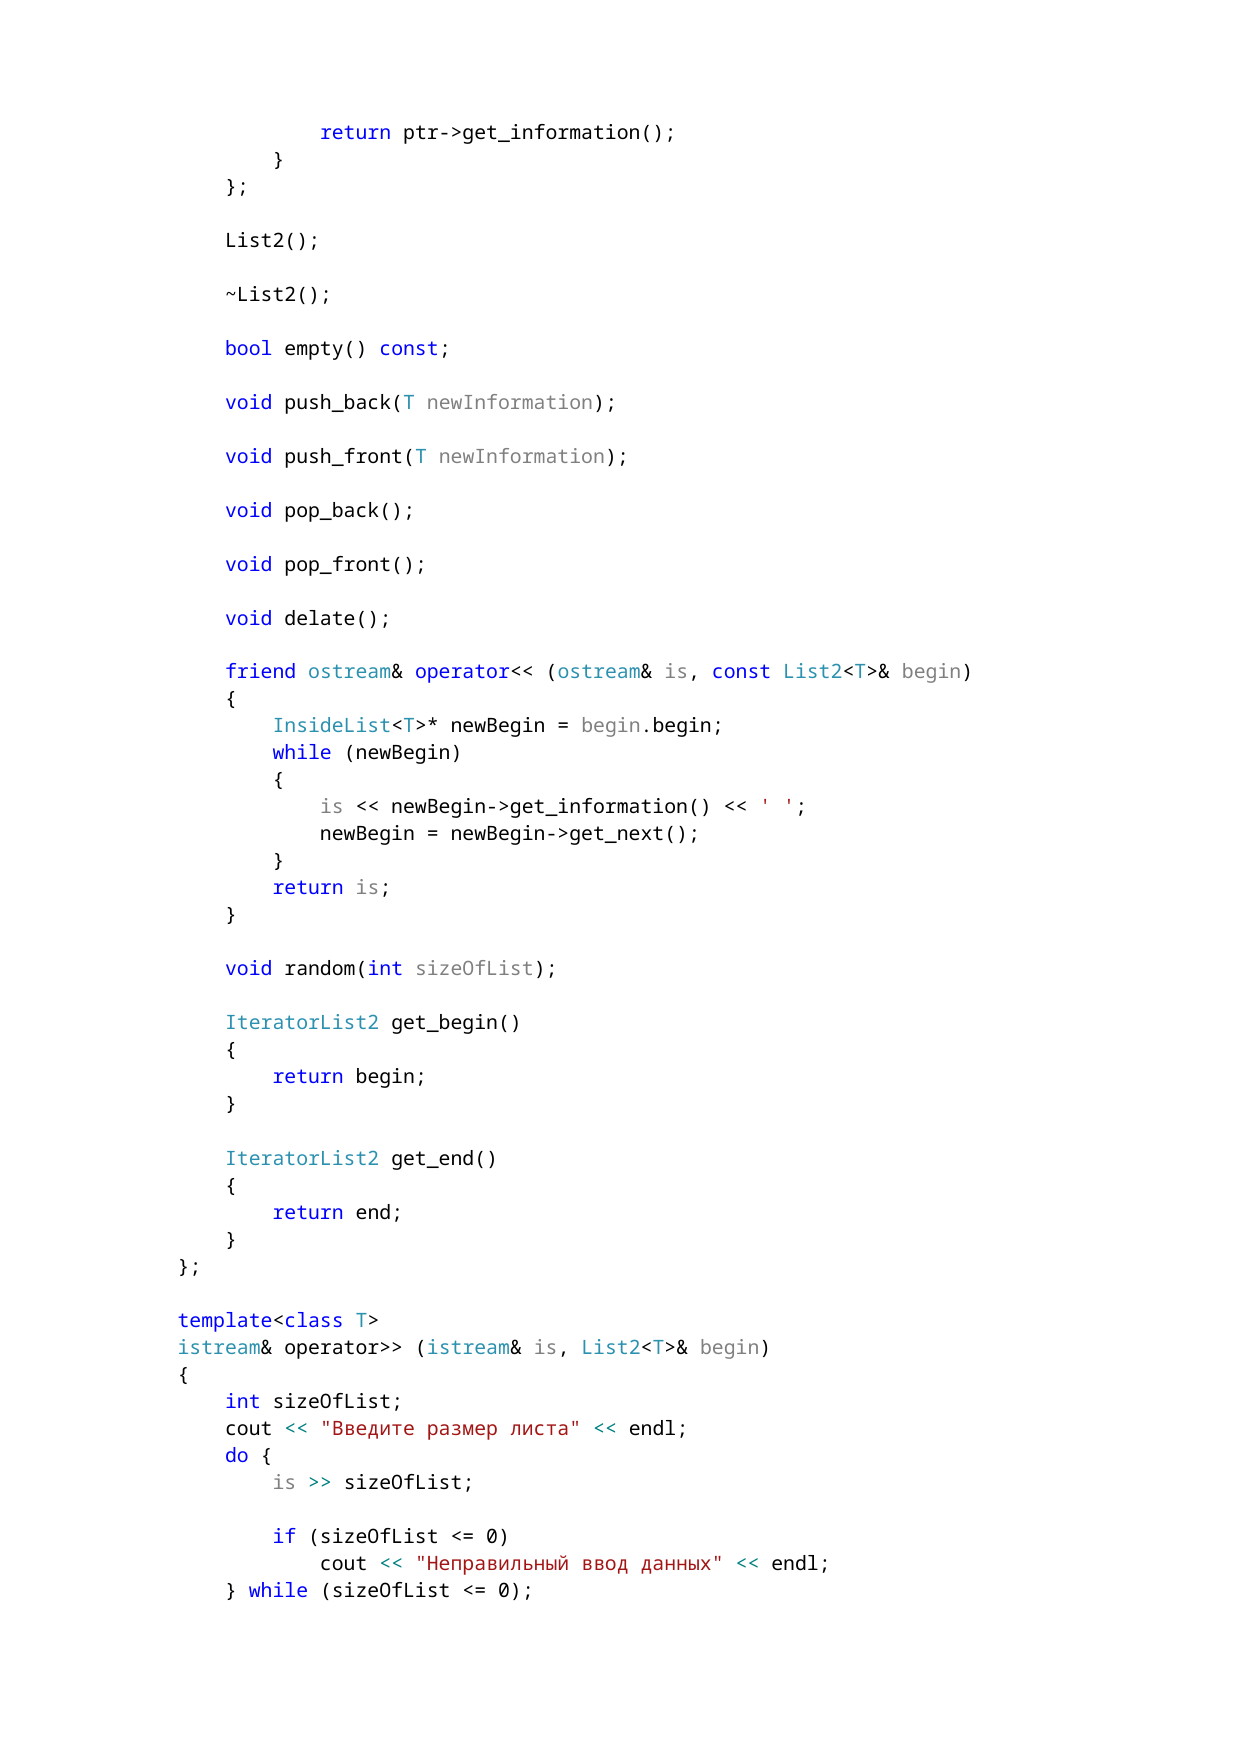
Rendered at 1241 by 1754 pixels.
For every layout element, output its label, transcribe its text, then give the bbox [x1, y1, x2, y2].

text ~List2(); [177, 280, 1152, 307]
text newBegin = newBegin->get_next(); [177, 819, 1152, 847]
text } [177, 901, 1152, 927]
text } [177, 847, 1152, 873]
text is << newBegin->get_information() << ' '; [177, 793, 1152, 819]
text { [177, 1171, 1152, 1198]
text { [177, 685, 1152, 712]
text } [177, 145, 1152, 172]
text while (newBegin) [177, 739, 1152, 766]
text { [177, 766, 1152, 793]
text }; [177, 1252, 1152, 1279]
text { [177, 1035, 1152, 1062]
text List2(); [177, 226, 1152, 253]
text void pop_front(); [177, 550, 1152, 577]
text IteratorList2 get_begin() [177, 1008, 1152, 1035]
text cout << "Неправильный ввод данных" << endl; [177, 1549, 1152, 1576]
text return is; [177, 873, 1152, 901]
text return ptr->get_information(); [177, 118, 1152, 145]
text IteratorList2 get_end() [177, 1144, 1152, 1171]
text } [177, 1225, 1152, 1252]
text { [177, 1360, 1152, 1387]
text istream& operator>> (istream& is, List2<T>& begin) [177, 1333, 1152, 1360]
text friend ostream& operator<< (ostream& is, const List2<T>& begin) [177, 658, 1152, 685]
text void push_back(T newInformation); [177, 388, 1152, 415]
text void random(int sizeOfList); [177, 954, 1152, 981]
text bool empty() const; [177, 334, 1152, 361]
text void pop_back(); [177, 496, 1152, 523]
text return end; [177, 1198, 1152, 1225]
text int sizeOfList; [177, 1387, 1152, 1414]
text void delate(); [177, 604, 1152, 631]
text is >> sizeOfList; [177, 1468, 1152, 1495]
text } while (sizeOfList <= 0); [177, 1576, 1152, 1603]
text do { [177, 1441, 1152, 1468]
text void push_front(T newInformation); [177, 442, 1152, 469]
text InsideList<T>* newBegin = begin.begin; [177, 712, 1152, 739]
text if (sizeOfList <= 0) [177, 1522, 1152, 1549]
text template<class T> [177, 1306, 1152, 1333]
text } [177, 1089, 1152, 1116]
text cout << "Введите размер листа" << endl; [177, 1414, 1152, 1441]
text }; [177, 172, 1152, 199]
text return begin; [177, 1062, 1152, 1089]
